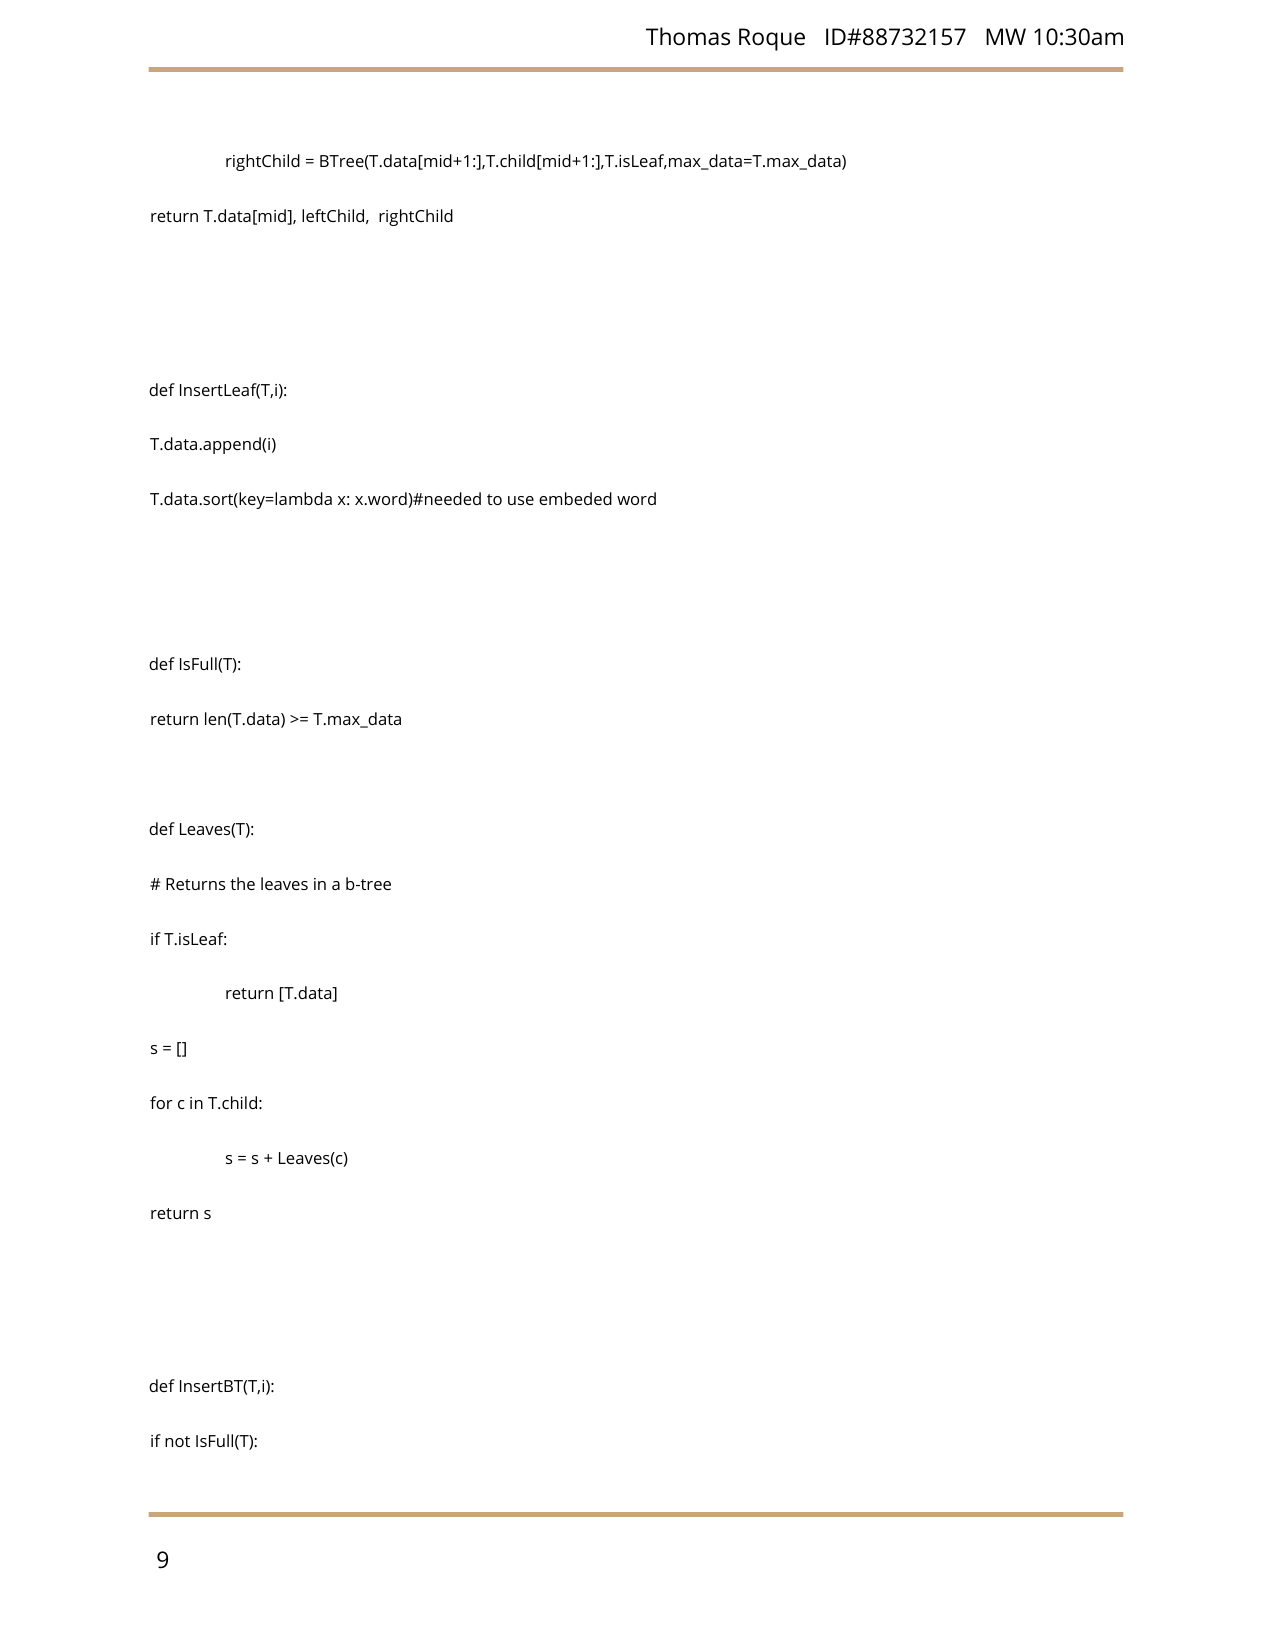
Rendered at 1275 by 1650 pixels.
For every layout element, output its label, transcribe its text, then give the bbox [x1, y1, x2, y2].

text if not IsFull(T): [148, 1430, 1125, 1452]
text if T.isLeaf: [148, 927, 1125, 950]
text T.data.append(i) [148, 433, 1125, 456]
picture [148, 67, 1124, 72]
text def InsertLeaf(T,i): [148, 378, 1125, 401]
text def InsertBT(T,i): [148, 1375, 1125, 1397]
text return [T.data] [148, 982, 1125, 1005]
text return s [148, 1202, 1125, 1224]
text rightChild = BTree(T.data[mid+1:],T.child[mid+1:],T.isLeaf,max_data=T.max_data) [148, 150, 1125, 173]
text # Returns the leaves in a b-tree [148, 872, 1125, 895]
text s = [] [148, 1037, 1125, 1059]
text return len(T.data) >= T.max_data [148, 707, 1125, 730]
text for c in T.child: [148, 1092, 1125, 1114]
text def Leaves(T): [148, 817, 1125, 840]
text s = s + Leaves(c) [148, 1147, 1125, 1169]
picture [148, 1512, 1124, 1517]
text def IsFull(T): [148, 653, 1125, 675]
text T.data.sort(key=lambda x: x.word)#needed to use embeded word [148, 488, 1125, 511]
text return T.data[mid], leftChild, rightChild [148, 205, 1125, 228]
